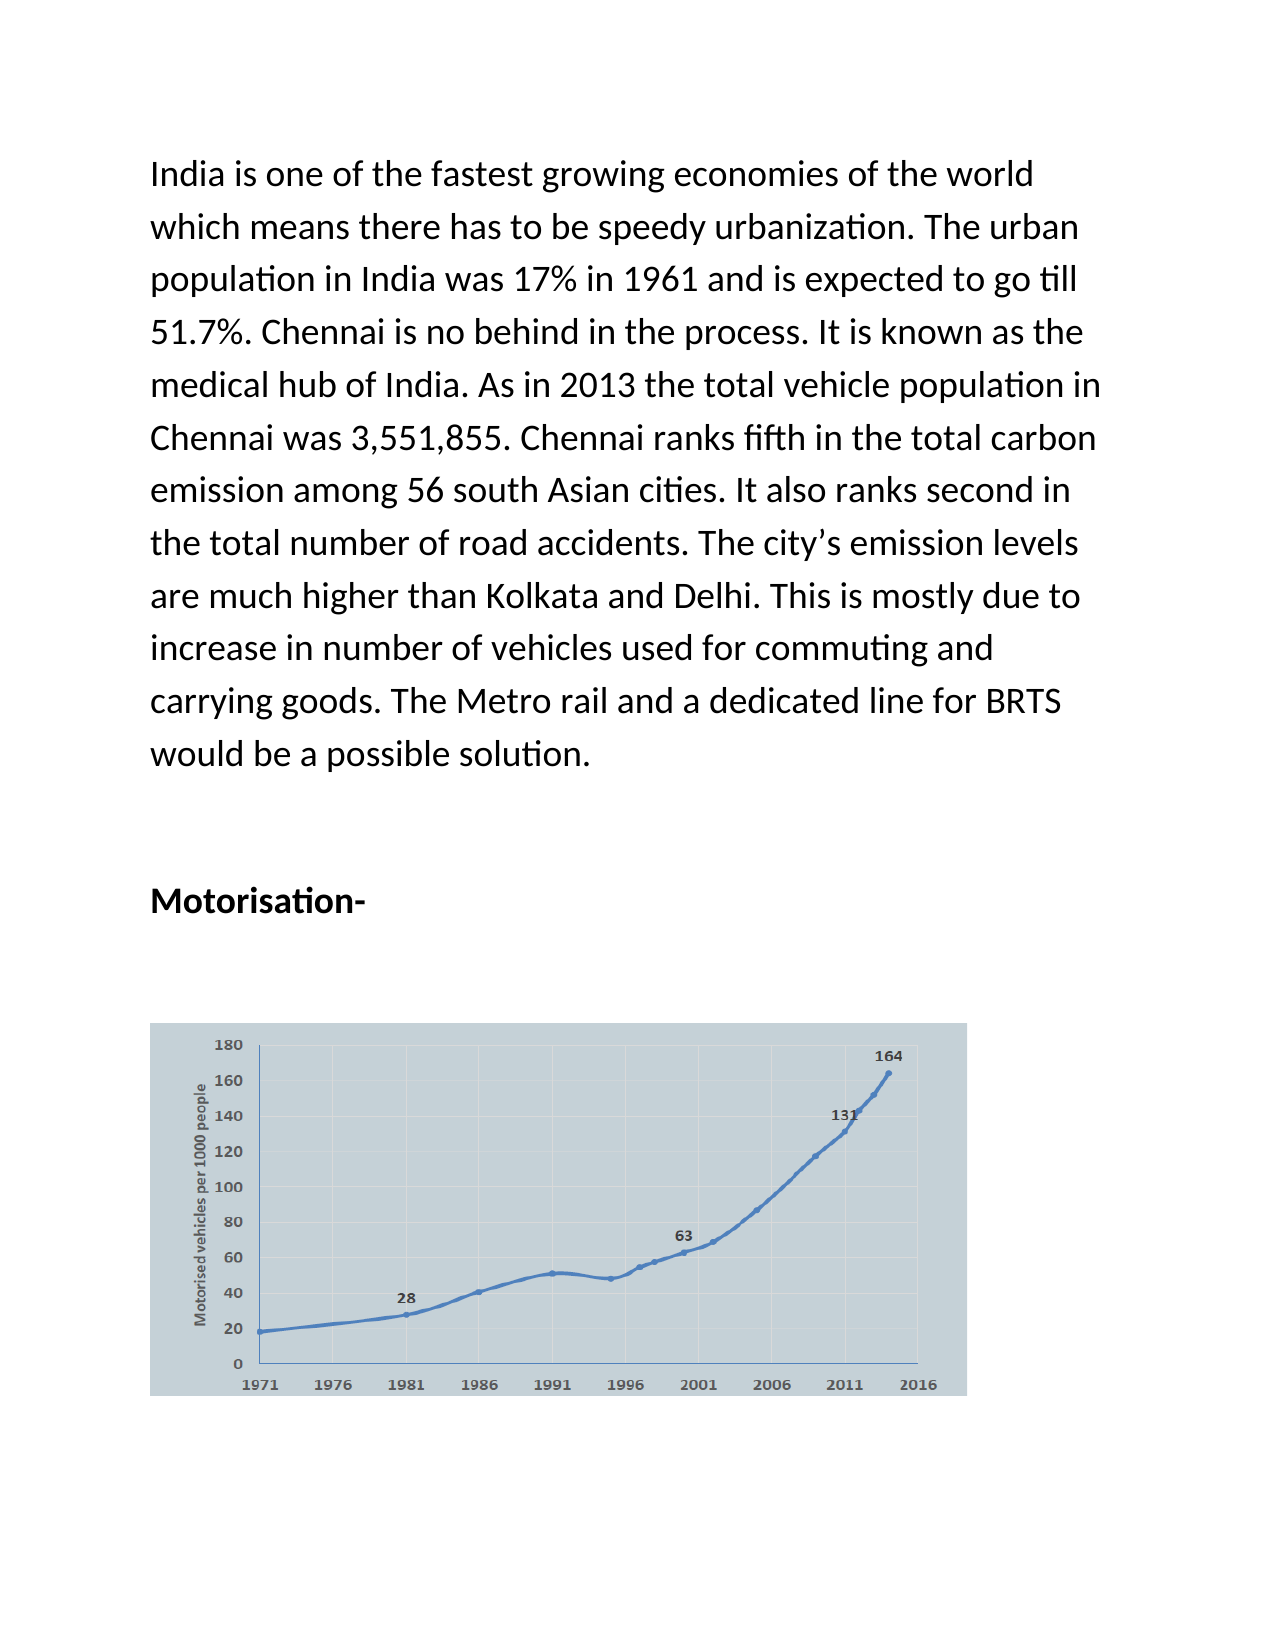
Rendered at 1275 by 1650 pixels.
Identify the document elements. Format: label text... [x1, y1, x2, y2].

text India is one of the fastest growing economies of the world which means there has to be speedy urbanization. The urban population in India was 17% in 1961 and is expected to go till 51.7%. Chennai is no behind in the process. It is known as the medical hub of India. As in 2013 the total vehicle population in Chennai was 3,551,855. Chennai ranks fifth in the total carbon emission among 56 south Asian cities. It also ranks second in the total number of road accidents. The city’s emission levels are much higher than Kolkata and Delhi. This is mostly due to increase in number of vehicles used for commuting and carrying goods. The Metro rail and a dedicated line for BRTS would be a possible solution. [150, 150, 1125, 776]
text Motorisation- [150, 877, 1125, 923]
picture [150, 1023, 968, 1396]
